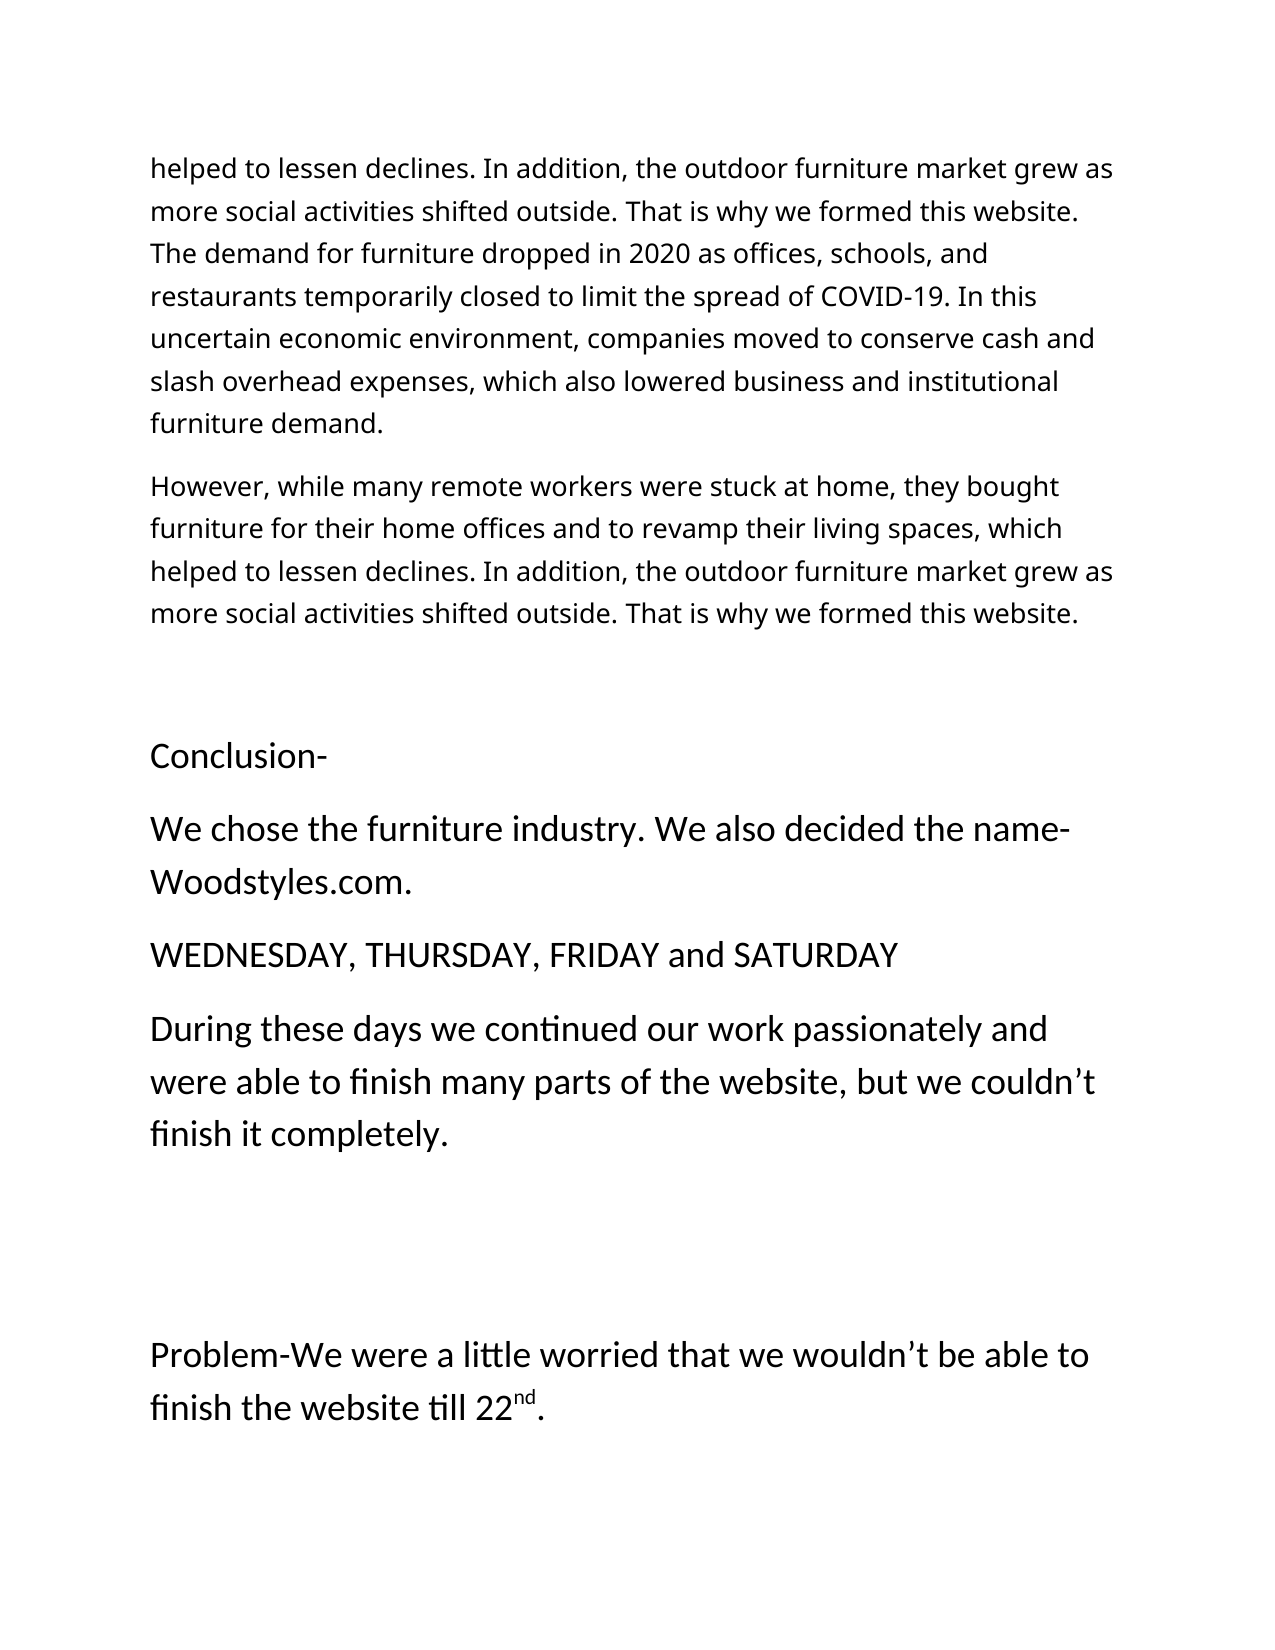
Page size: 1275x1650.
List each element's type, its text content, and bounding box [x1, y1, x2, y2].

text We chose the furniture industry. We also decided the name-Woodstyles.com. [150, 805, 1125, 904]
text During these days we continued our work passionately and were able to finish many parts of the website, but we couldn’t finish it completely. [150, 1005, 1125, 1156]
text WEDNESDAY, THURSDAY, FRIDAY and SATURDAY [150, 931, 1125, 977]
text However, while many remote workers were stuck at home, they bought furniture for their home offices and to revamp their living spaces, which helped to lessen declines. In addition, the outdoor furniture market grew as more social activities shifted outside. That is why we formed this website. [150, 468, 1125, 632]
text Problem-We were a little worried that we wouldn’t be able to finish the website till 22nd. [150, 1331, 1125, 1429]
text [150, 150, 1125, 441]
text Conclusion- [150, 732, 1125, 777]
